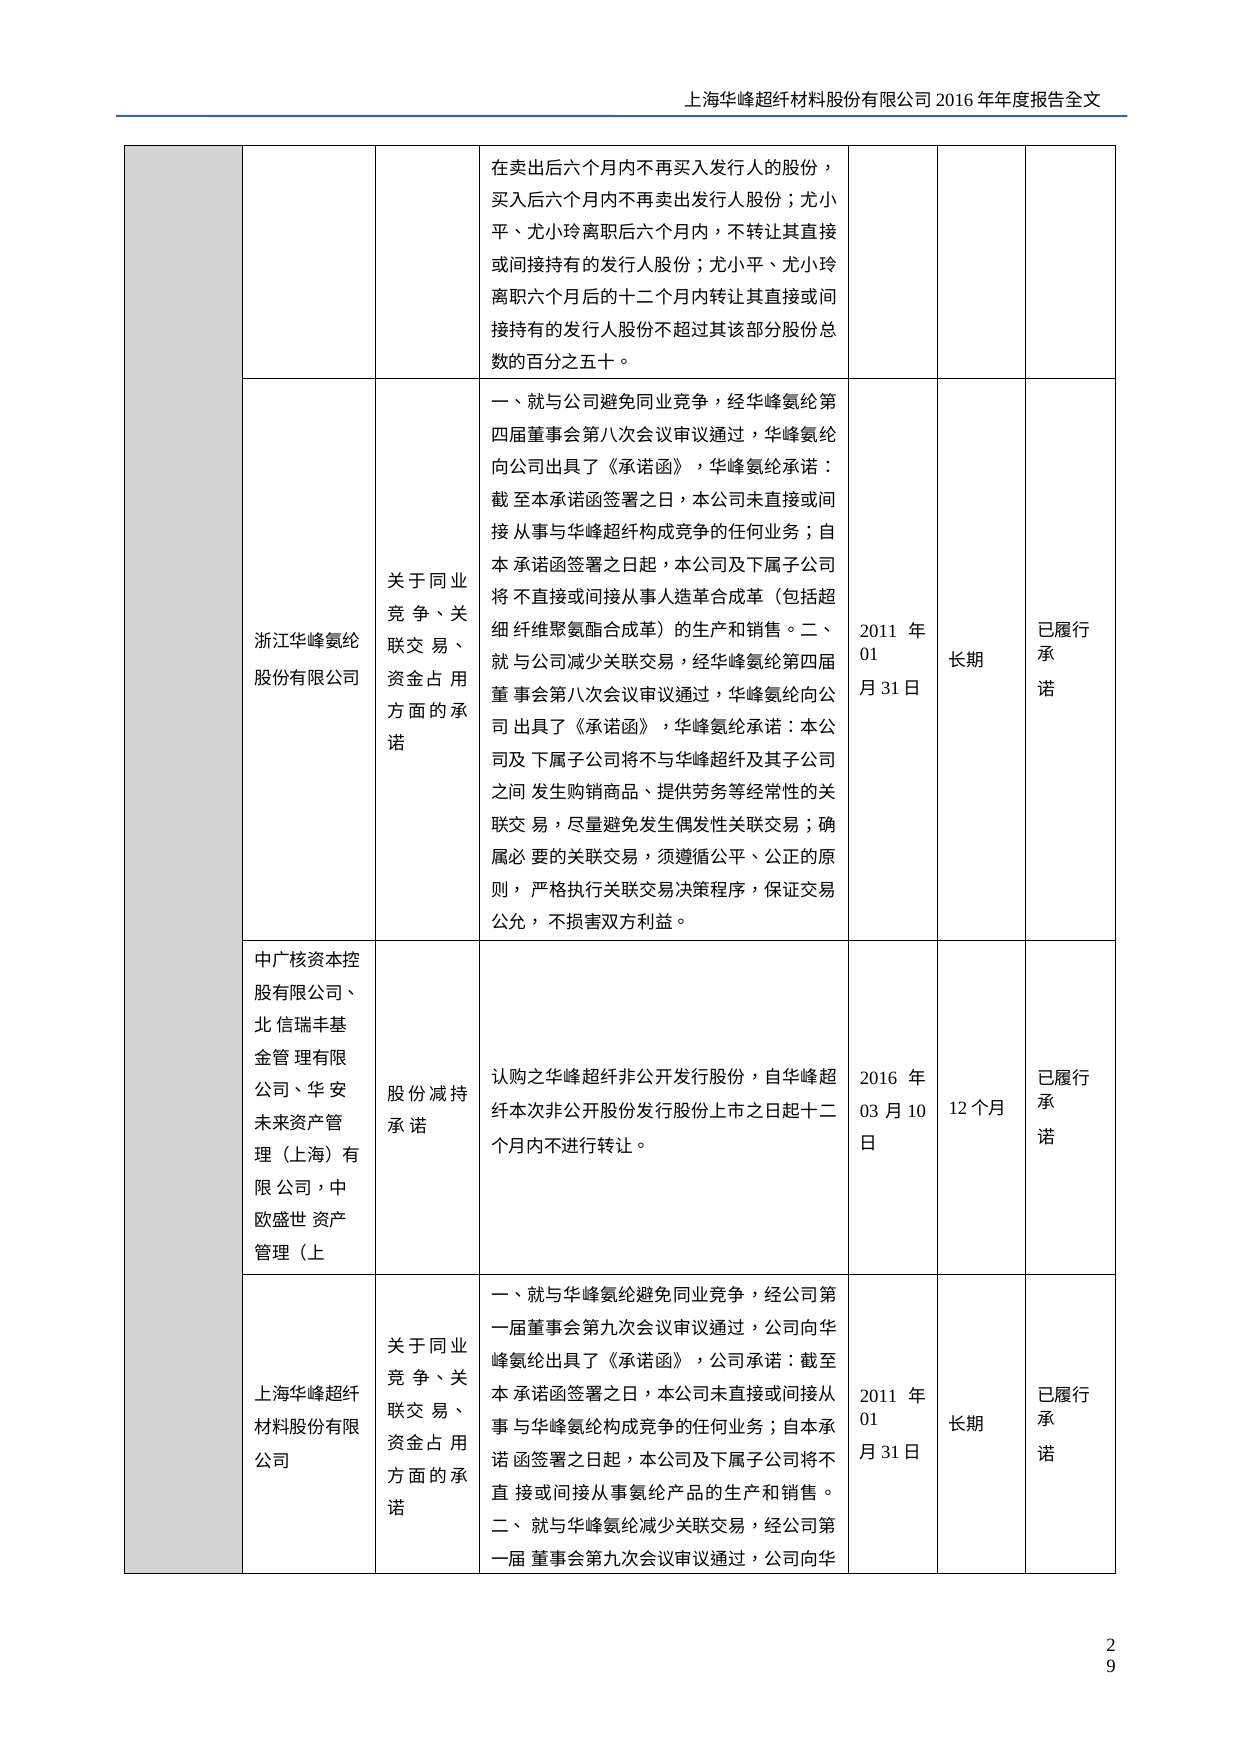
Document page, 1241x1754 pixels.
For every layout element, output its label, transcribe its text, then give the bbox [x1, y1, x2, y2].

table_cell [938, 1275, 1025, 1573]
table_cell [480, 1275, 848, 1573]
table_header [125, 146, 242, 1573]
table_header [243, 146, 375, 378]
table_cell 关于同业竞 争、关联交 易、资金占 用方面的承 诺 [376, 379, 479, 939]
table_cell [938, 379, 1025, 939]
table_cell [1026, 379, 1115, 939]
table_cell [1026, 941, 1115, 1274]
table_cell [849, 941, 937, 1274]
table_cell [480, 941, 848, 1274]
table_header [1026, 146, 1115, 378]
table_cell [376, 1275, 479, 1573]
table_header [938, 146, 1025, 378]
table_header [376, 146, 479, 378]
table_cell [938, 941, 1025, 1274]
table_cell 一、就与公司避免同业竞争，经华峰氨纶第 四届董事会第八次会议审议通过，华峰氨纶 向公司出具了《承诺函》，华峰氨纶承诺：截 至本承诺函签署之日，本公司未直接或间接 从事与华峰超纤构成竞争的任何业务；自本 承诺函签署之日起，本公司及下属子公司将 不直接或间接从事人造革合成革（包括超细 纤维聚氨酯合成革）的生产和销售。二、就 与公司减少关联交易，经华峰氨纶第四届董 事会第八次会议审议通过，华峰氨纶向公司 出具了《承诺函》，华峰氨纶承诺：本公司及 下属子公司将不与华峰超纤及其子公司之间 发生购销商品、提供劳务等经常性的关联交 易，尽量避免发生偶发性关联交易；确属必 要的关联交易，须遵循公平、公正的原则， 严格执行关联交易决策程序，保证交易公允， 不损害双方利益。 [480, 379, 848, 939]
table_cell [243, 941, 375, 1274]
table_header 在卖出后六个月内不再买入发行人的股份， 买入后六个月内不再卖出发行人股份；尤小 平、尤小玲离职后六个月内，不转让其直接 或间接持有的发行人股份；尤小平、尤小玲 离职六个月后的十二个月内转让其直接或间 接持有的发行人股份不超过其该部分股份总 数的百分之五十。 [480, 146, 848, 378]
table_header [849, 146, 937, 378]
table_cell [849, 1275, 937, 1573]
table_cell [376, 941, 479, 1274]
table_cell 2011 年 01 月31日 [849, 379, 937, 939]
table_cell 浙江华峰氨纶 股份有限公司 [243, 379, 375, 939]
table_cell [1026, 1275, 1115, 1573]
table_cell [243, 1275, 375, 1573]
